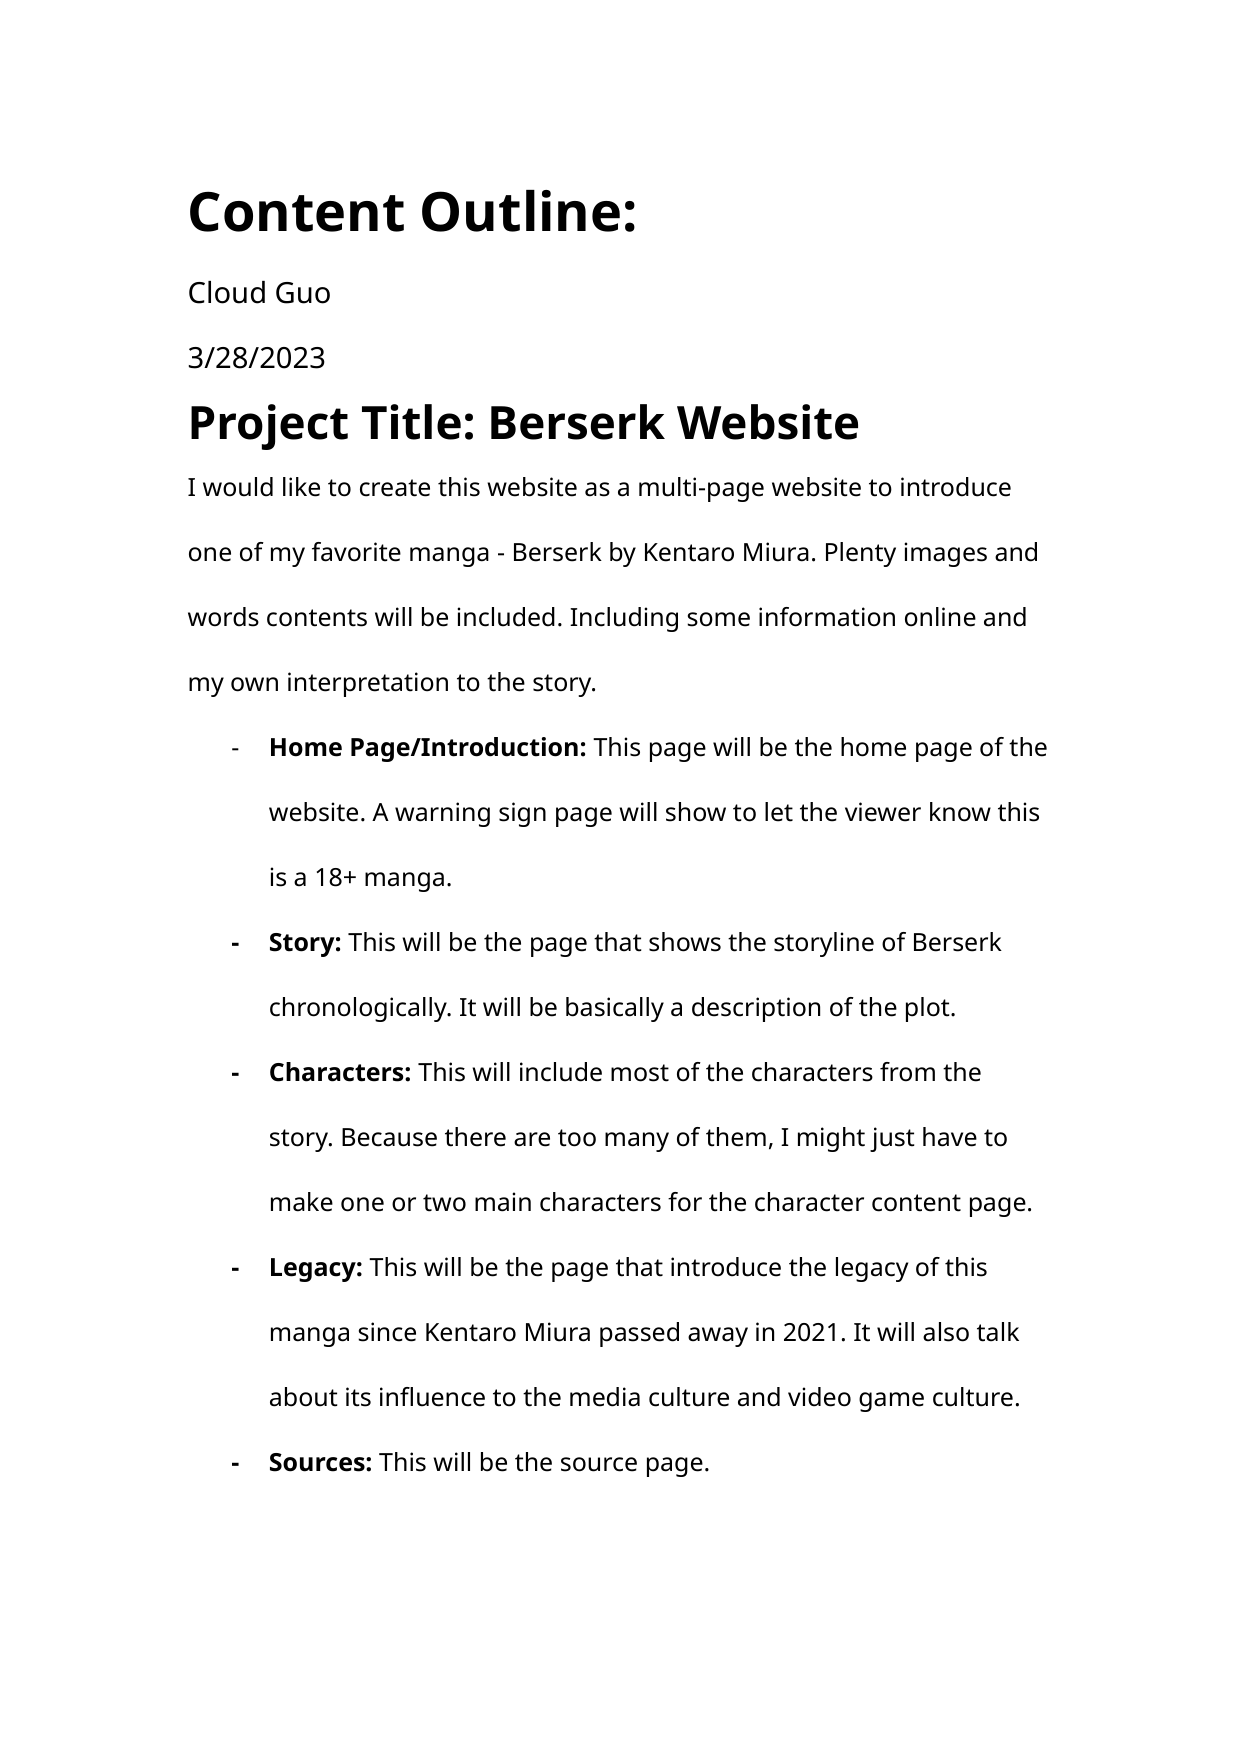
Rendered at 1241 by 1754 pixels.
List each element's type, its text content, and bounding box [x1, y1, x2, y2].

list Sources: This will be the source page. [231, 1429, 1053, 1494]
text Project Title: Berserk Website [187, 389, 1053, 454]
text Cloud Guo [187, 259, 1053, 324]
list Characters: This will include most of the characters from the story. Because there are too many of them, I might just have to make one or two main characters for the character content page. [231, 1039, 1053, 1234]
text I would like to create this website as a multi-page website to introduce one of my favorite manga - Berserk by Kentaro Miura. Plenty images and words contents will be included. Including some information online and my own interpretation to the story. [187, 454, 1053, 714]
list Legacy: This will be the page that introduce the legacy of this manga since Kentaro Miura passed away in 2021. It will also talk about its influence to the media culture and video game culture. [231, 1234, 1053, 1429]
text Content Outline: [187, 162, 1053, 259]
list Story: This will be the page that shows the storyline of Berserk chronologically. It will be basically a description of the plot. [231, 909, 1053, 1039]
text 3/28/2023 [187, 324, 1053, 389]
list Home Page/Introduction: This page will be the home page of the website. A warning sign page will show to let the viewer know this is a 18+ manga. [231, 714, 1053, 909]
